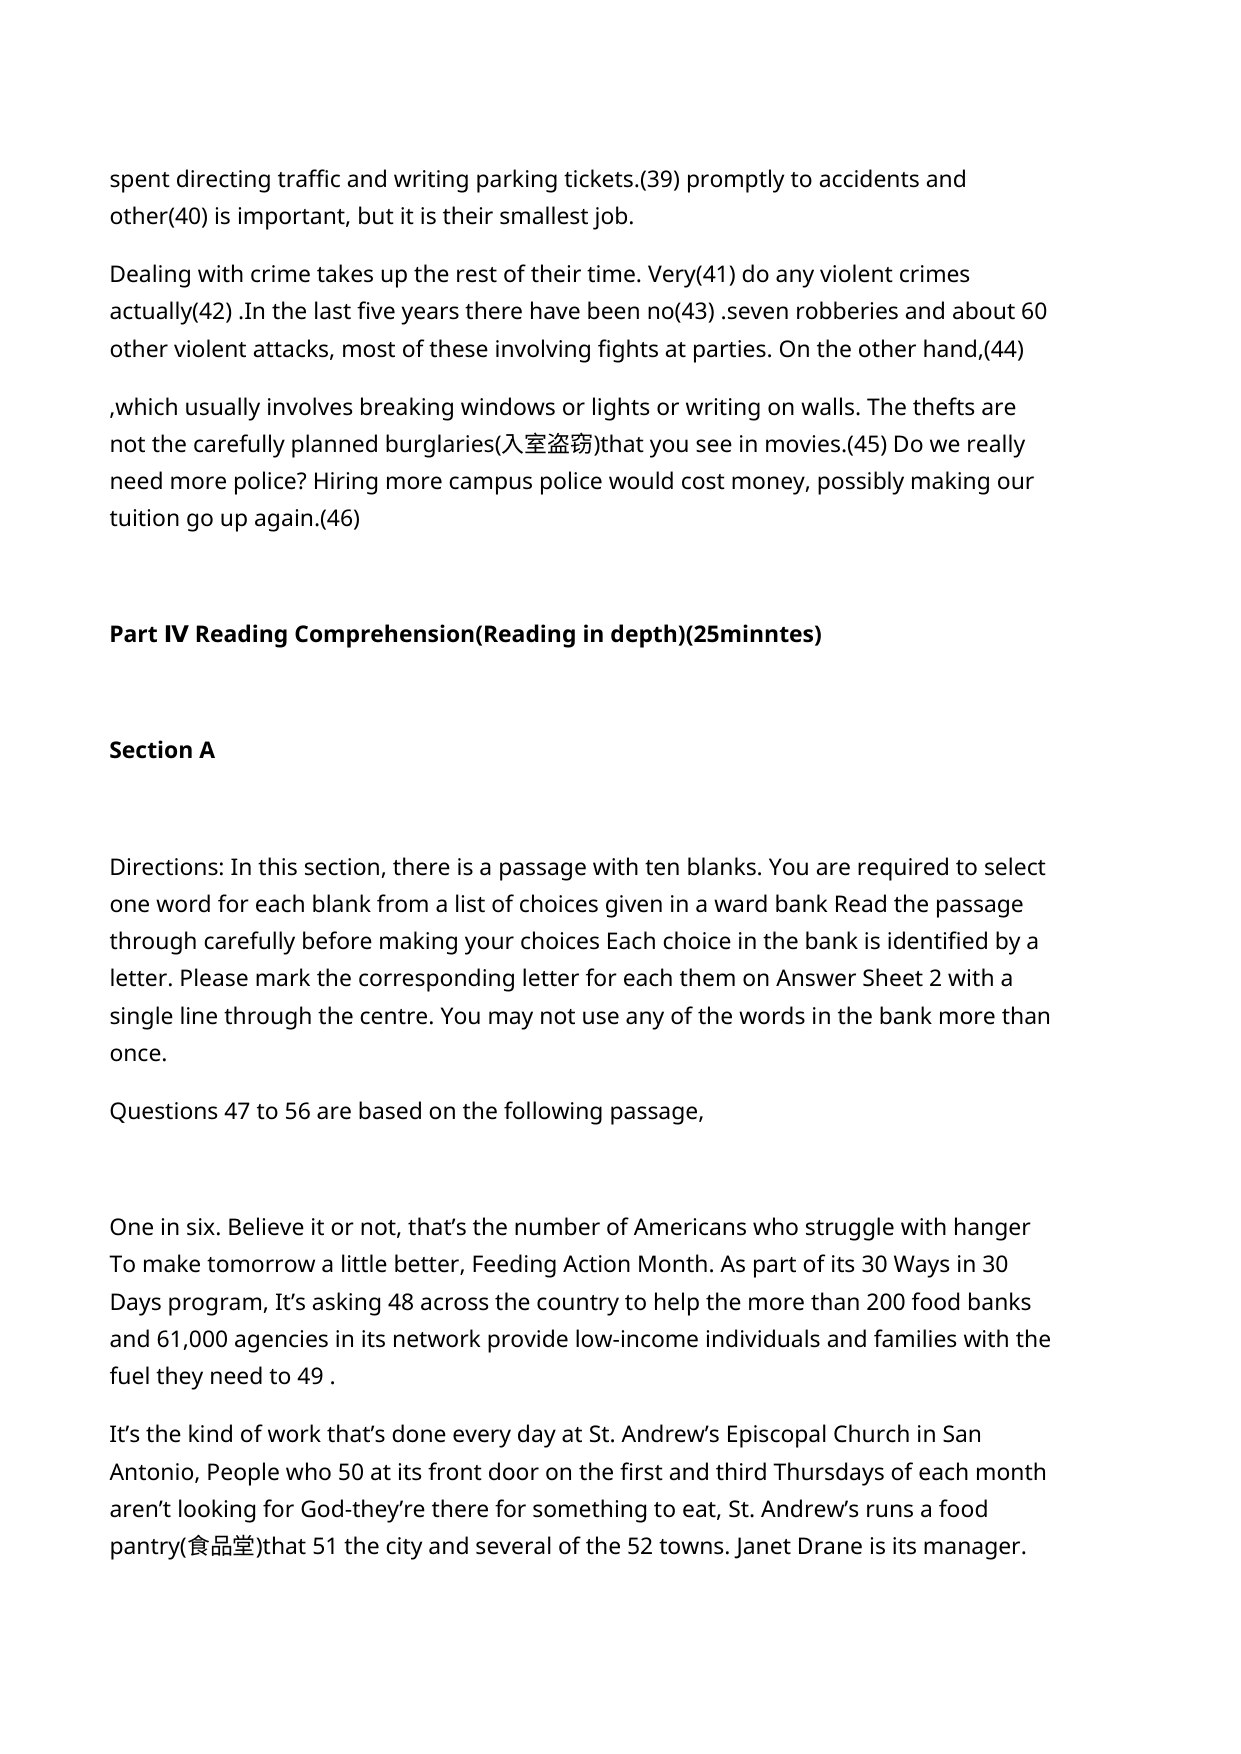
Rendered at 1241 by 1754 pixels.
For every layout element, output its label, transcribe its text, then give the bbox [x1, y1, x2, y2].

text ,which usually involves breaking windows or lights or writing on walls. The thefts are not the carefully planned burglaries(入室盗窃)that you see in movies.(45) Do we really need more police? Hiring more campus police would cost money, possibly making our tuition go up again.(46) [109, 390, 1053, 534]
text Part Ⅳ Reading Comprehension(Reading in depth)(25minntes) [109, 618, 1053, 650]
text Section A [109, 734, 1053, 766]
text One in six. Believe it or not, that’s the number of Americans who struggle with hanger To make tomorrow a little better, Feeding Action Month. As part of its 30 Ways in 30 Days program, It’s asking 48 across the country to help the more than 200 food banks and 61,000 agencies in its network provide low-income individuals and families with the fuel they need to 49 . [109, 1210, 1053, 1392]
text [109, 162, 1053, 232]
text Directions: In this section, there is a passage with ten blanks. You are required to select one word for each blank from a list of choices given in a ward bank Read the passage through carefully before making your choices Each choice in the bank is identified by a letter. Please mark the corresponding letter for each them on Answer Sheet 2 with a single line through the centre. You may not use any of the words in the bank more than once. [109, 850, 1053, 1069]
text It’s the kind of work that’s done every day at St. Andrew’s Episcopal Church in San Antonio, People who 50 at its front door on the first and third Thursdays of each month aren’t looking for God-they’re there for something to eat, St. Andrew’s runs a food pantry(食品堂)that 51 the city and several of the 52 towns. Janet Drane is its manager. [109, 1418, 1053, 1562]
text Questions 47 to 56 are based on the following passage, [109, 1094, 1053, 1127]
text Dealing with crime takes up the rest of their time. Very(41) do any violent crimes actually(42) .In the last five years there have been no(43) .seven robberies and about 60 other violent attacks, most of these involving fights at parties. On the other hand,(44) [109, 257, 1053, 364]
